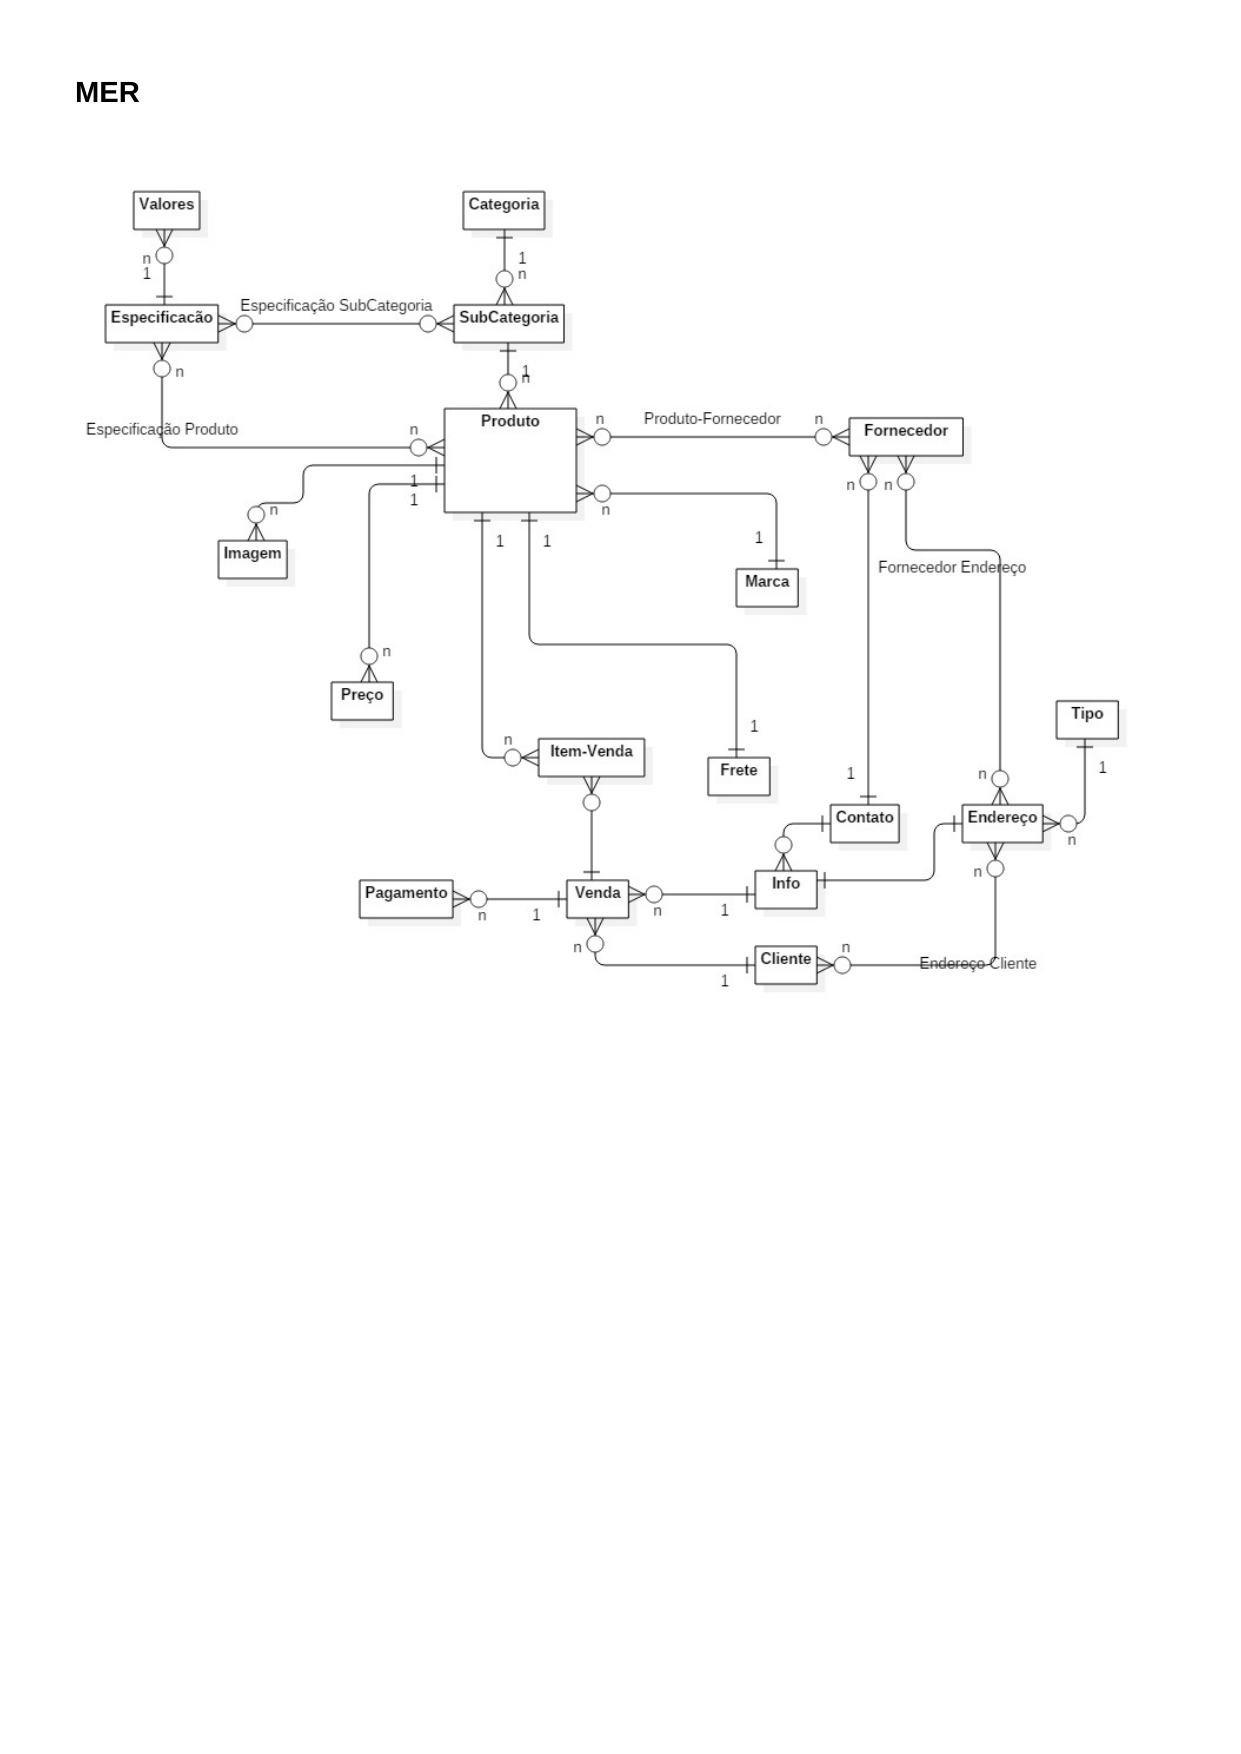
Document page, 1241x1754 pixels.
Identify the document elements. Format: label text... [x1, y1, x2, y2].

picture [75, 180, 1165, 1036]
text MER [75, 75, 1165, 108]
